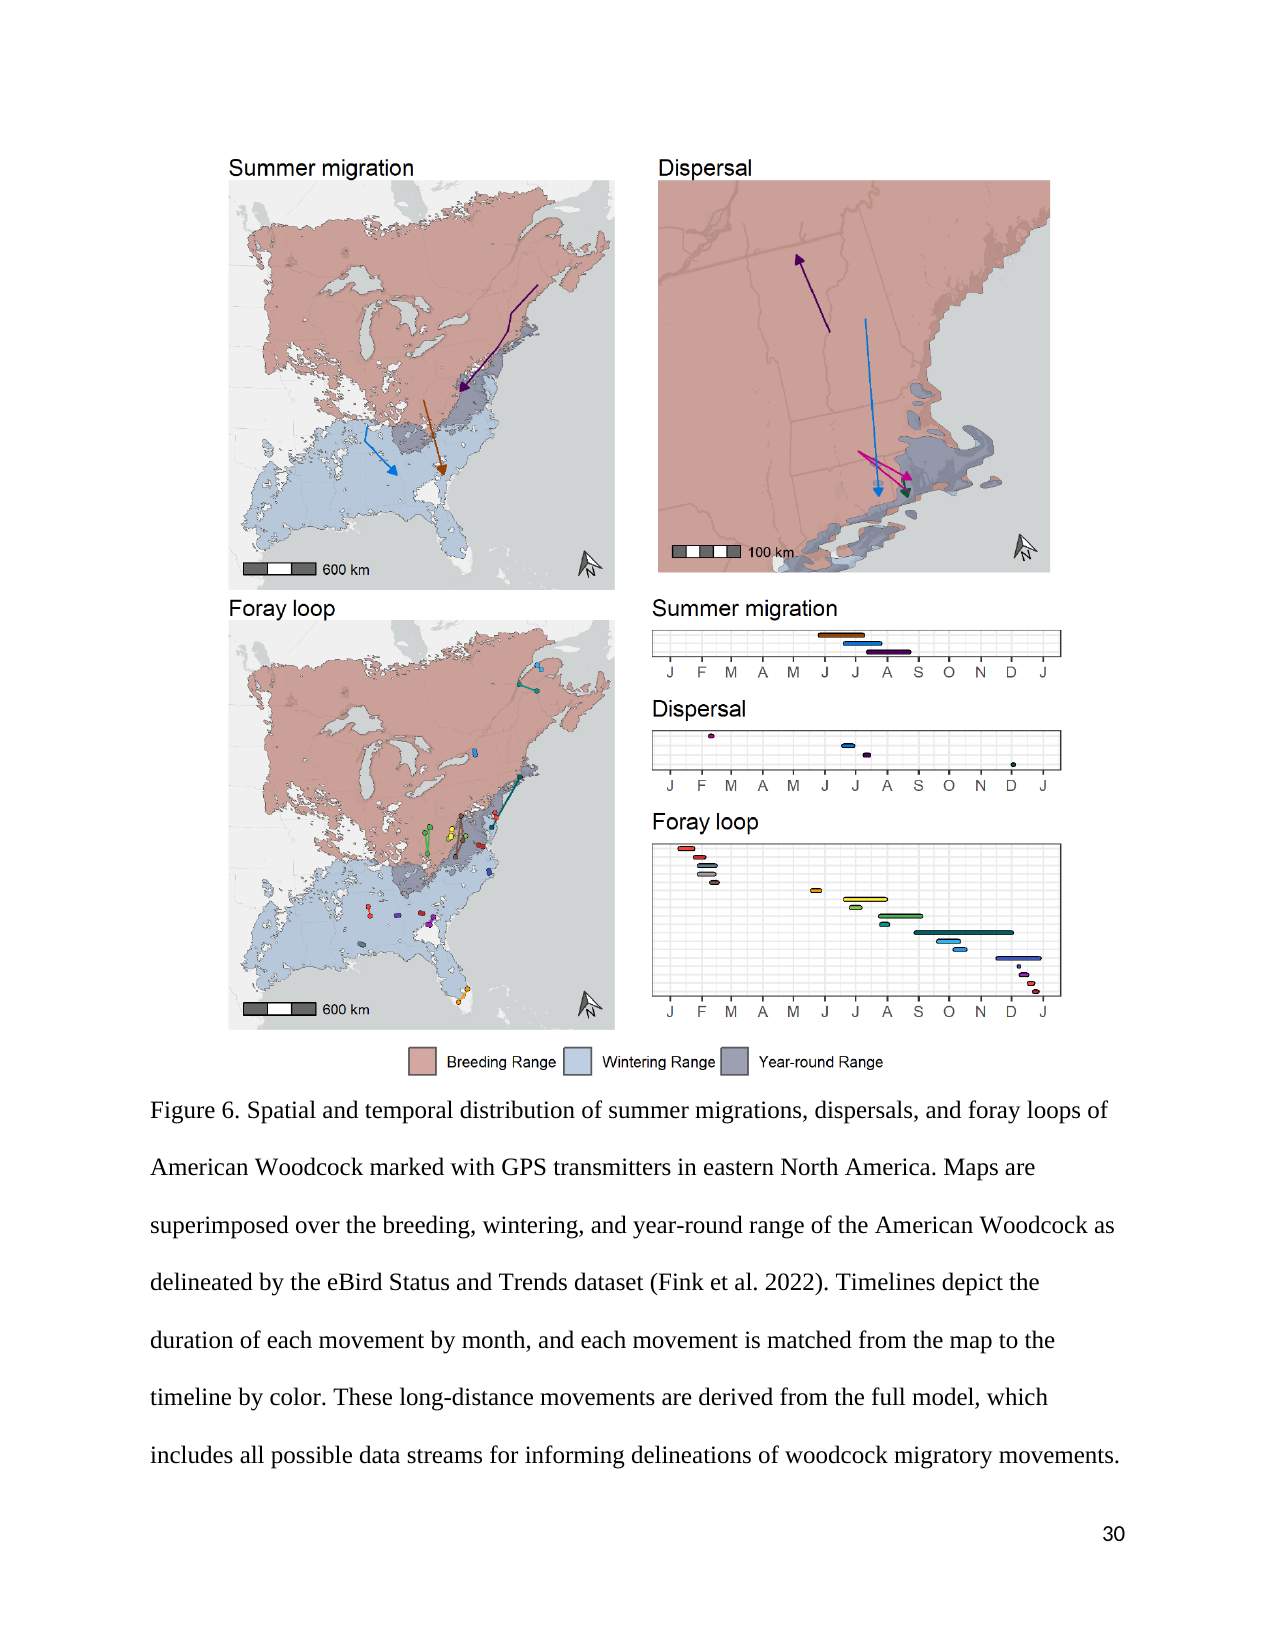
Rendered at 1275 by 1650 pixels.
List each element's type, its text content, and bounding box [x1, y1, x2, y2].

picture [205, 150, 1070, 1076]
text Figure 6. Spatial and temporal distribution of summer migrations, dispersals, and foray loops of American Woodcock marked with GPS transmitters in eastern North America. Maps are superimposed over the breeding, wintering, and year-round range of the American Woodcock as delineated by the eBird Status and Trends dataset (Fink et al. 2022). Timelines depict the duration of each movement by month, and each movement is matched from the map to the timeline by color. These long-distance movements are derived from the full model, which includes all possible data streams for informing delineations of woodcock migratory movements. [150, 1095, 1125, 1468]
